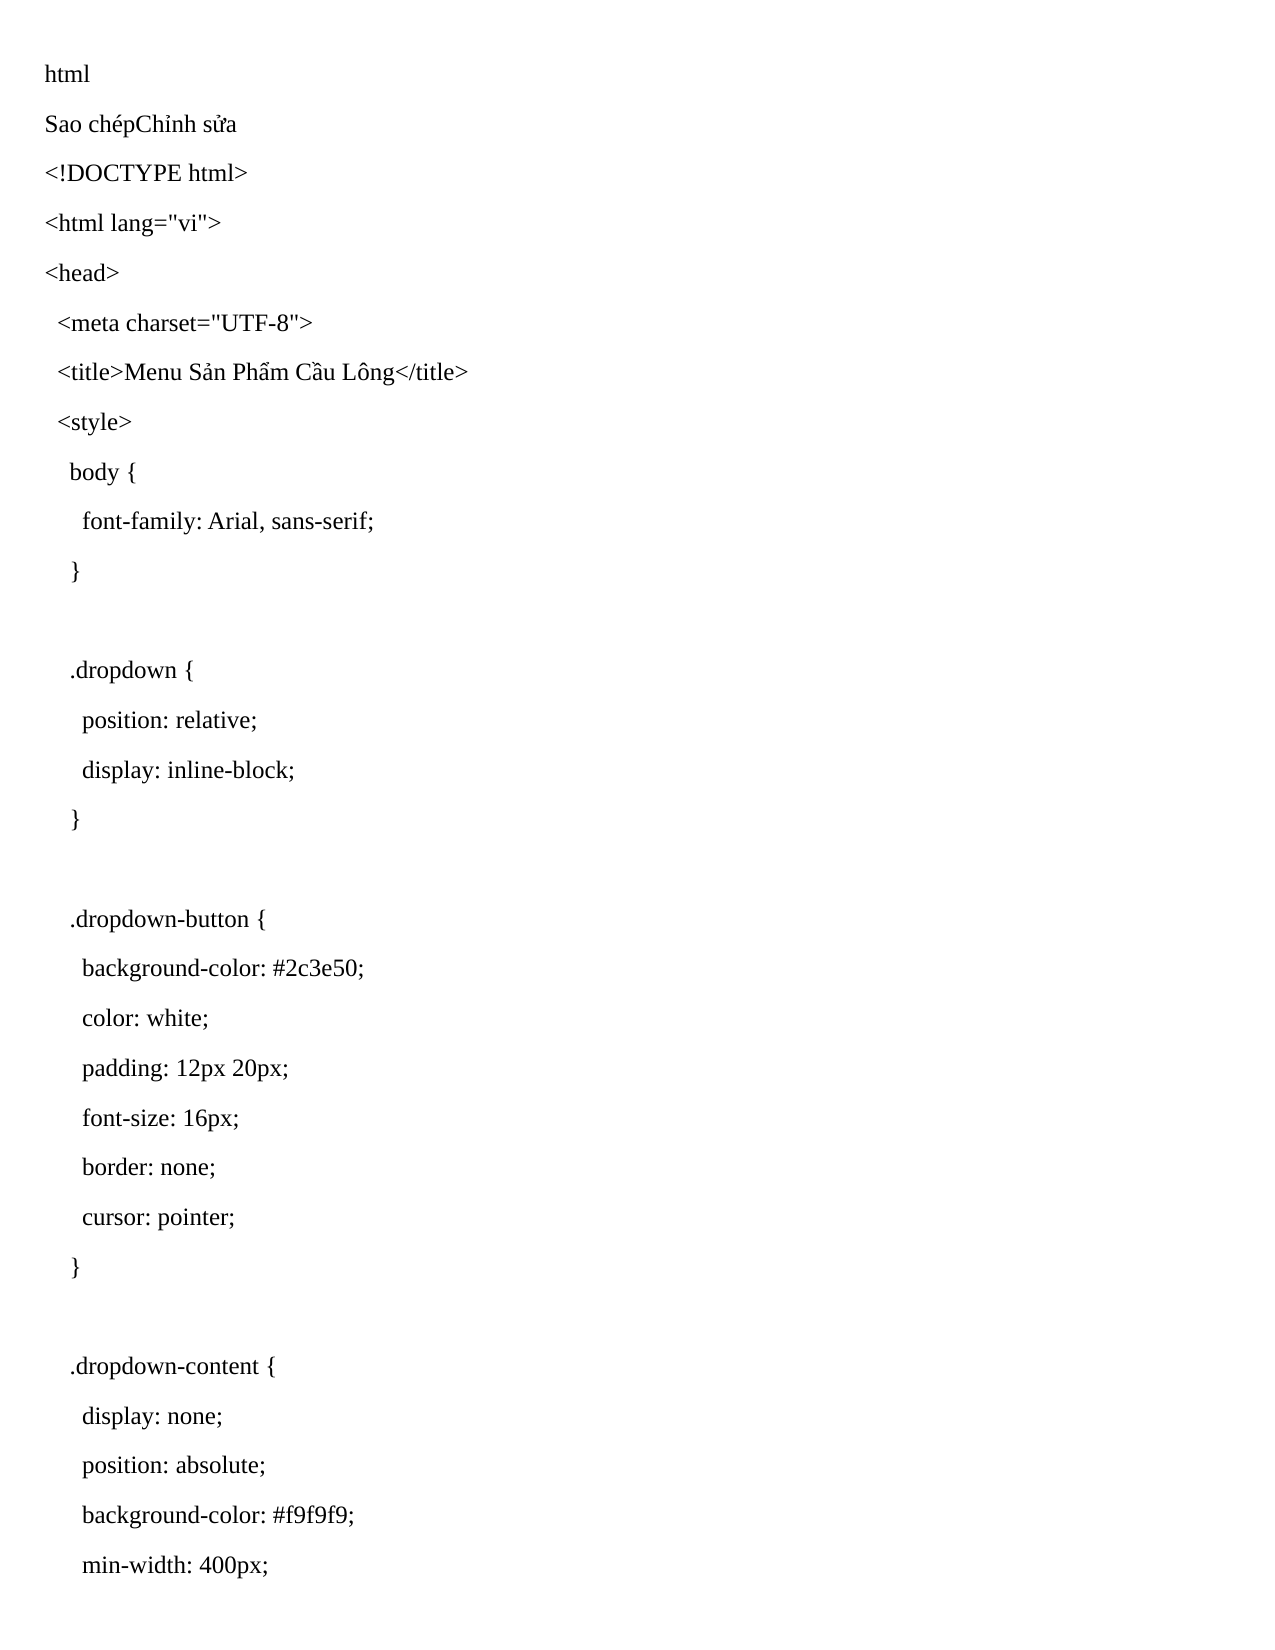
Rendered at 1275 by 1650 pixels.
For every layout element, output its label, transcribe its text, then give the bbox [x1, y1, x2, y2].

text padding: 12px 20px; [44, 1053, 1240, 1082]
text <style> [44, 407, 1240, 436]
text font-family: Arial, sans-serif; [44, 506, 1240, 535]
text <!DOCTYPE html> [44, 158, 1240, 187]
text } [44, 804, 1240, 833]
text .dropdown { [44, 655, 1240, 684]
text position: absolute; [44, 1450, 1240, 1479]
text position: relative; [44, 705, 1240, 734]
text background-color: #f9f9f9; [44, 1500, 1240, 1529]
text <html lang="vi"> [44, 208, 1240, 237]
text } [44, 556, 1240, 585]
text .dropdown-button { [44, 904, 1240, 933]
text background-color: #2c3e50; [44, 953, 1240, 982]
text body { [44, 457, 1240, 485]
text <title>Menu Sản Phẩm Cầu Lông</title> [44, 357, 1240, 386]
text font-size: 16px; [44, 1103, 1240, 1131]
text display: none; [44, 1401, 1240, 1429]
text html [44, 59, 1240, 88]
text } [44, 1252, 1240, 1280]
text <meta charset="UTF-8"> [44, 308, 1240, 336]
text color: white; [44, 1003, 1240, 1032]
text <head> [44, 258, 1240, 287]
text border: none; [44, 1152, 1240, 1181]
text min-width: 400px; [44, 1550, 1240, 1578]
text display: inline-block; [44, 755, 1240, 783]
text .dropdown-content { [44, 1351, 1240, 1380]
text cursor: pointer; [44, 1202, 1240, 1231]
text Sao chépChỉnh sửa [44, 109, 1240, 138]
